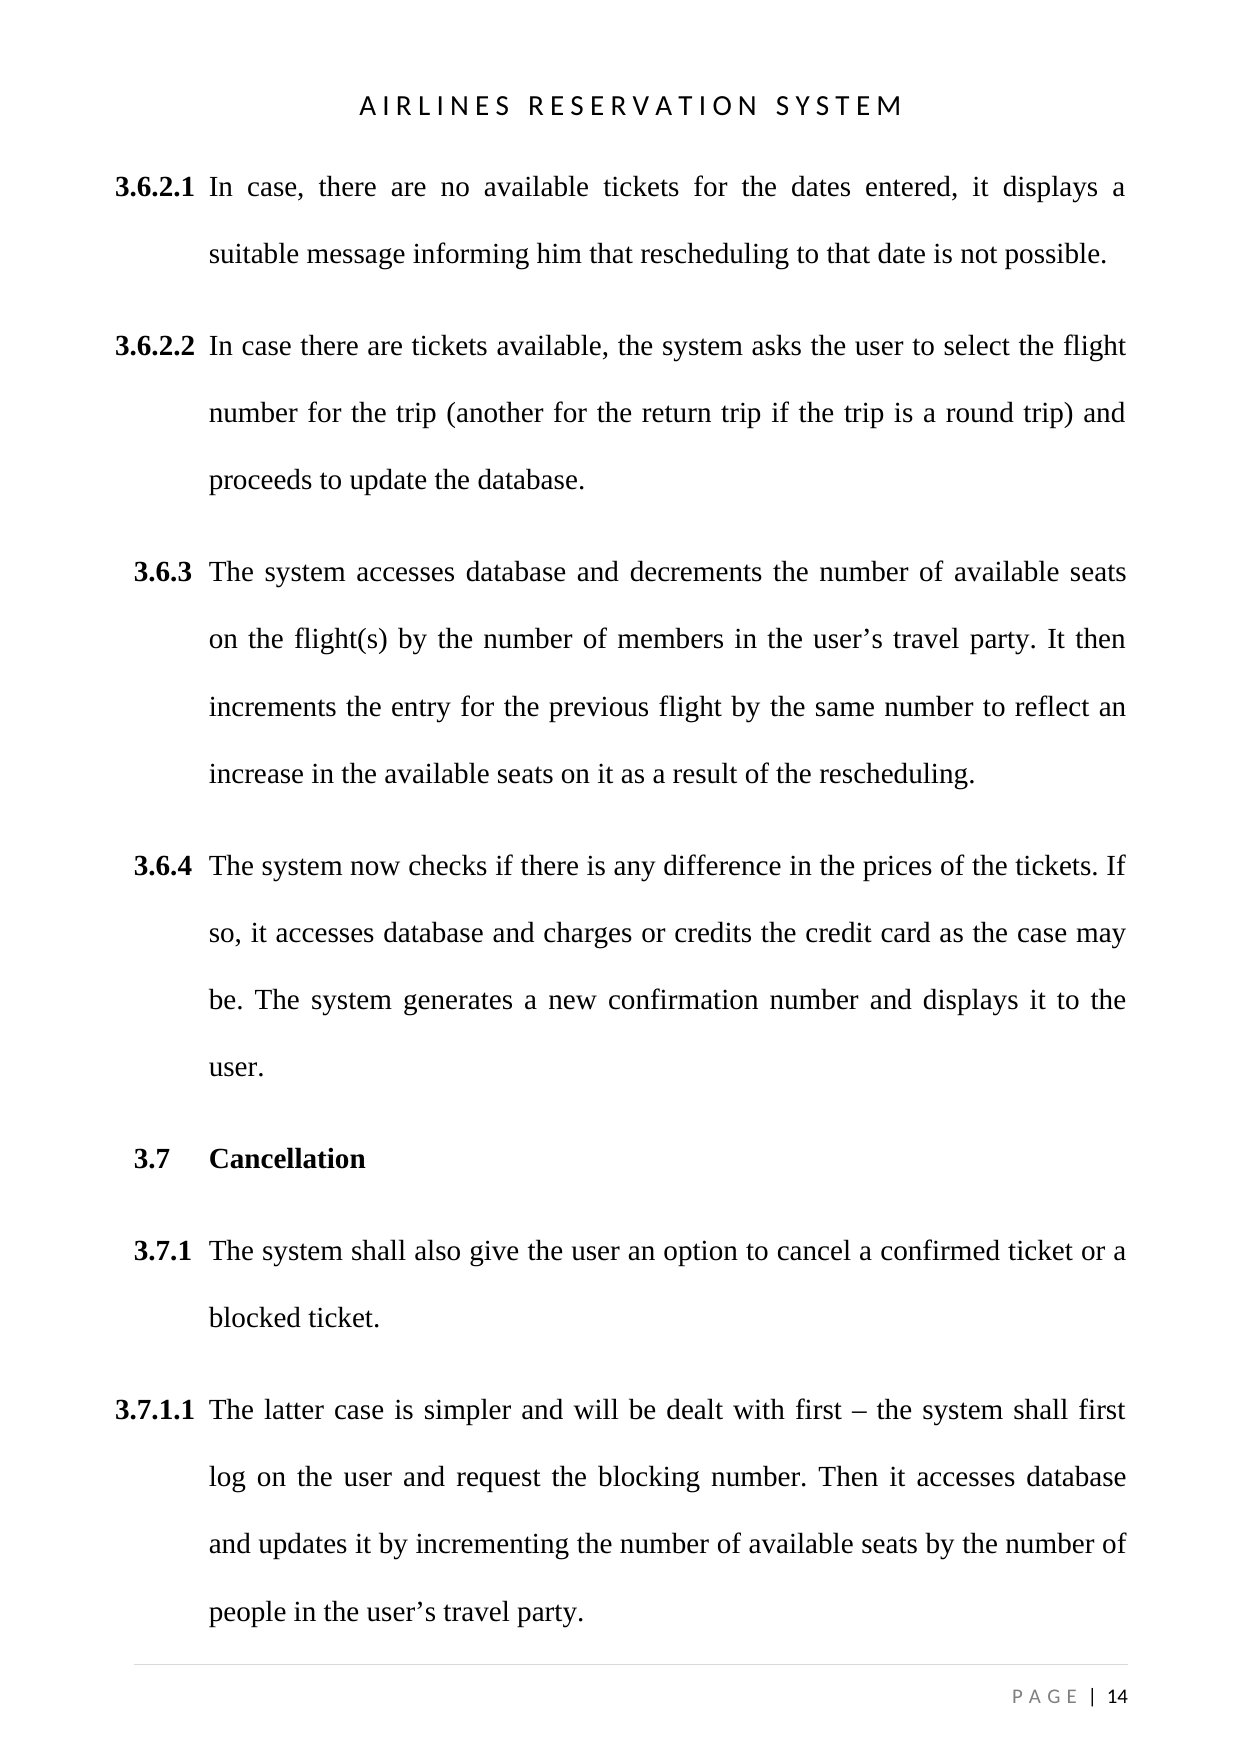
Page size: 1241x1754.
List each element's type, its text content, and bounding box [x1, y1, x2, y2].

text 3.7 Cancellation [133, 1141, 1128, 1175]
list The system now checks if there is any difference in the prices of the tickets. If so, it accesses database and charges or credits the credit card as the case may be. The system generates a new confirmation number and displays it to the user. [133, 848, 1128, 1083]
list The system accesses database and decrements the number of available seats on the flight(s) by the number of members in the user’s travel party. It then increments the entry for the previous flight by the same number to reflect an increase in the available seats on it as a result of the rescheduling. [133, 554, 1128, 789]
list In case, there are no available tickets for the dates entered, it displays a suitable message informing him that rescheduling to that date is not possible. [115, 169, 1128, 270]
list In case there are tickets available, the system asks the user to select the flight number for the trip (another for the return trip if the trip is a round trip) and proceeds to update the database. [115, 328, 1128, 496]
list The latter case is simpler and will be dealt with first – the system shall first log on the user and request the blocking number. Then it accesses database and updates it by incrementing the number of available seats by the number of people in the user’s travel party. [115, 1392, 1128, 1627]
list The system shall also give the user an option to cancel a confirmed ticket or a blocked ticket. [133, 1233, 1128, 1334]
